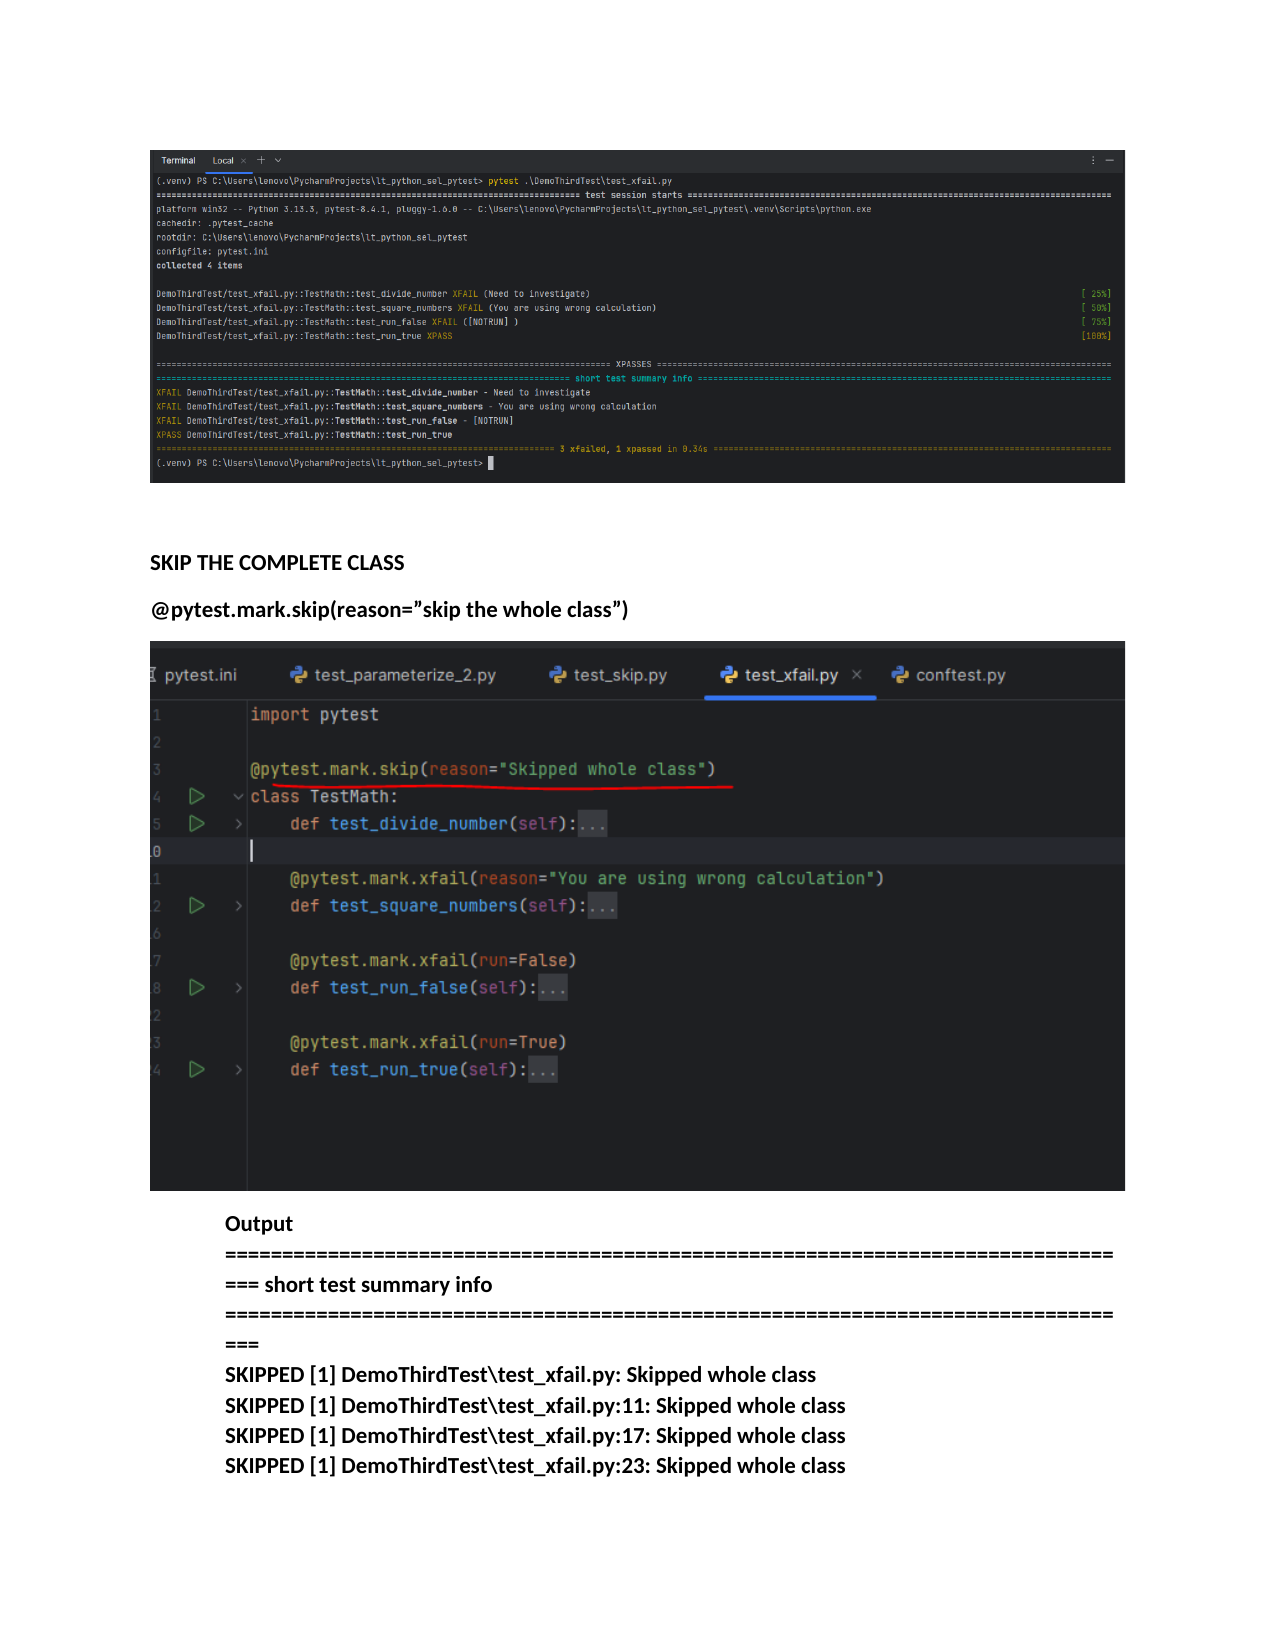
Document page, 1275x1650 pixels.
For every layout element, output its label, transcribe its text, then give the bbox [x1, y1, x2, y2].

list SKIPPED [1] DemoThirdTest\test_xfail.py: Skipped whole class [225, 1361, 1125, 1389]
text @pytest.mark.skip(reason=”skip the whole class”) [150, 595, 1125, 623]
picture [150, 641, 1125, 1191]
list ================================================================================= short test summary info ================================================================================= [225, 1240, 1125, 1358]
picture [150, 150, 1125, 483]
list SKIPPED [1] DemoThirdTest\test_xfail.py:11: Skipped whole class [225, 1391, 1125, 1419]
list SKIPPED [1] DemoThirdTest\test_xfail.py:17: Skipped whole class [225, 1421, 1125, 1449]
text SKIP THE COMPLETE CLASS [150, 548, 1125, 576]
list SKIPPED [1] DemoThirdTest\test_xfail.py:23: Skipped whole class [225, 1451, 1125, 1479]
list Output [225, 1209, 1125, 1238]
